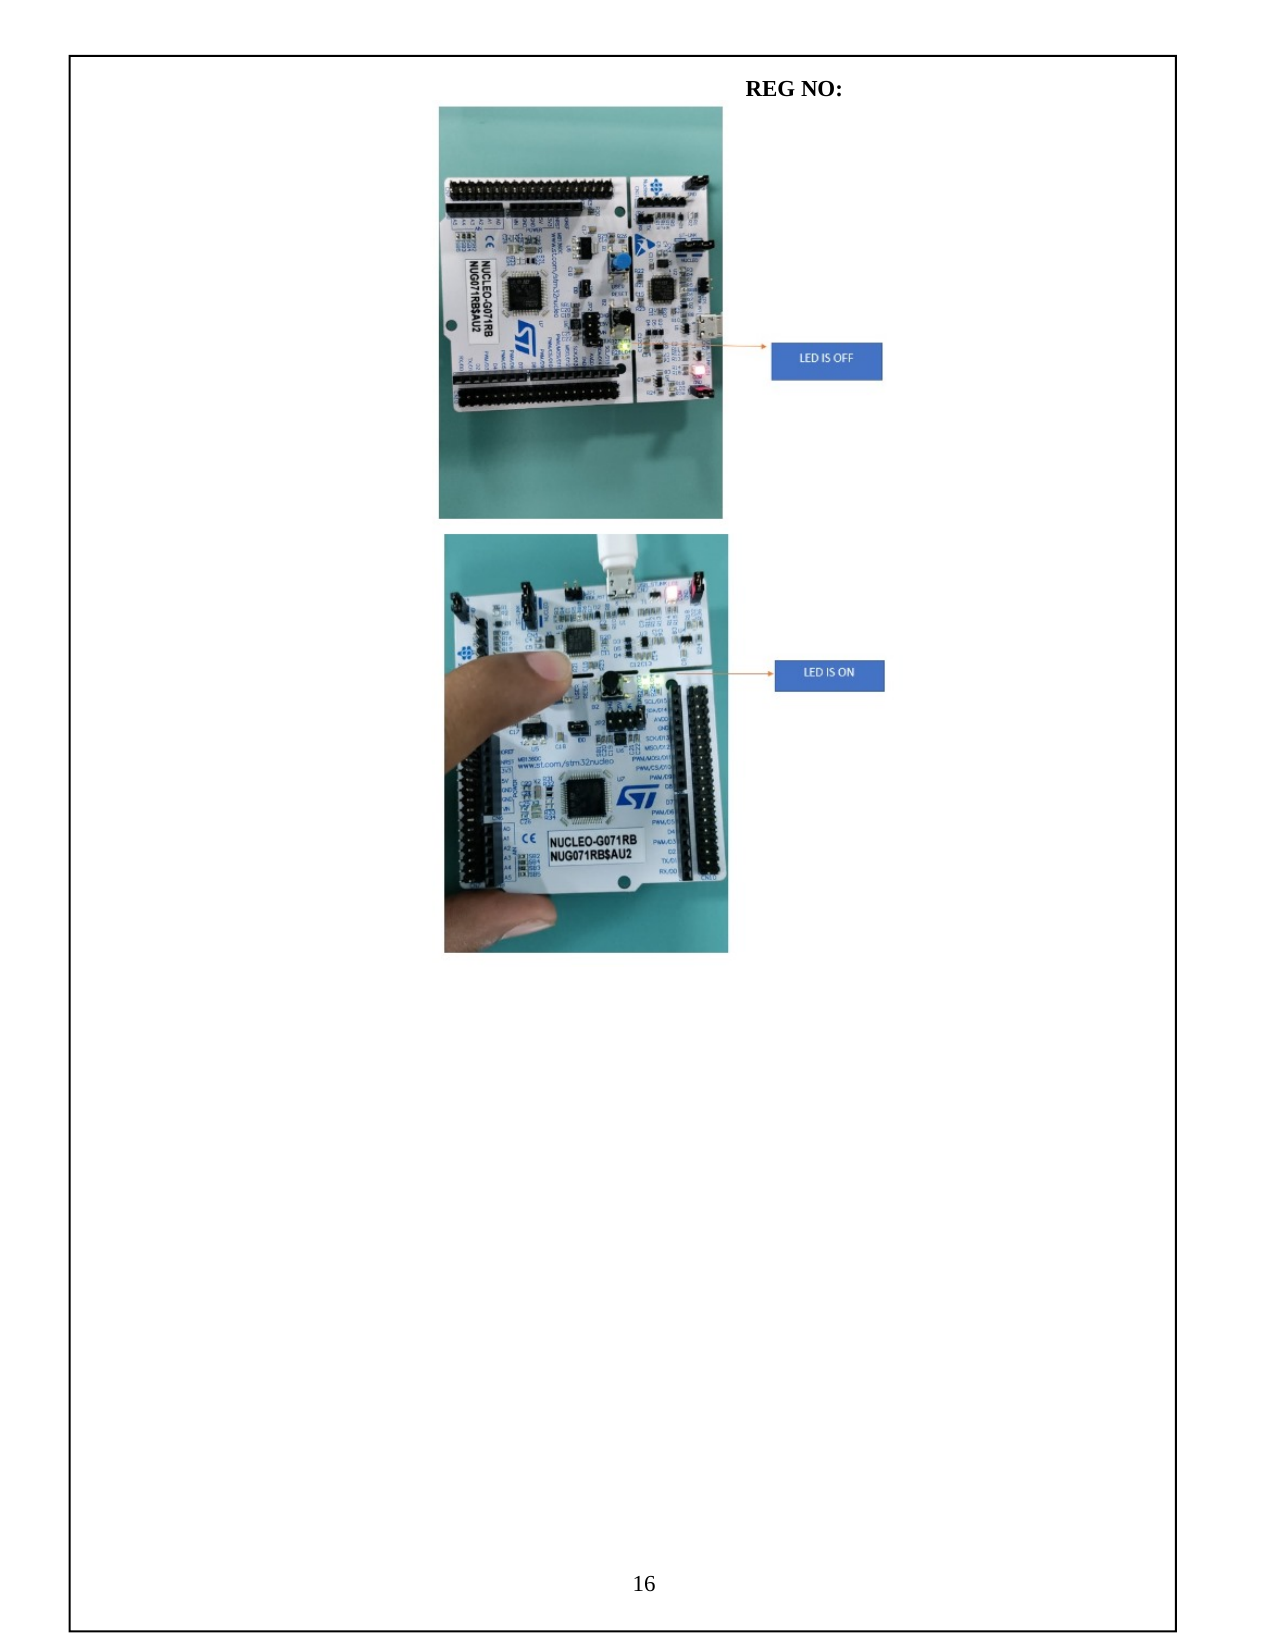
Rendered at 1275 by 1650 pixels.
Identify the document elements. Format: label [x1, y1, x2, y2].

picture [415, 100, 988, 967]
